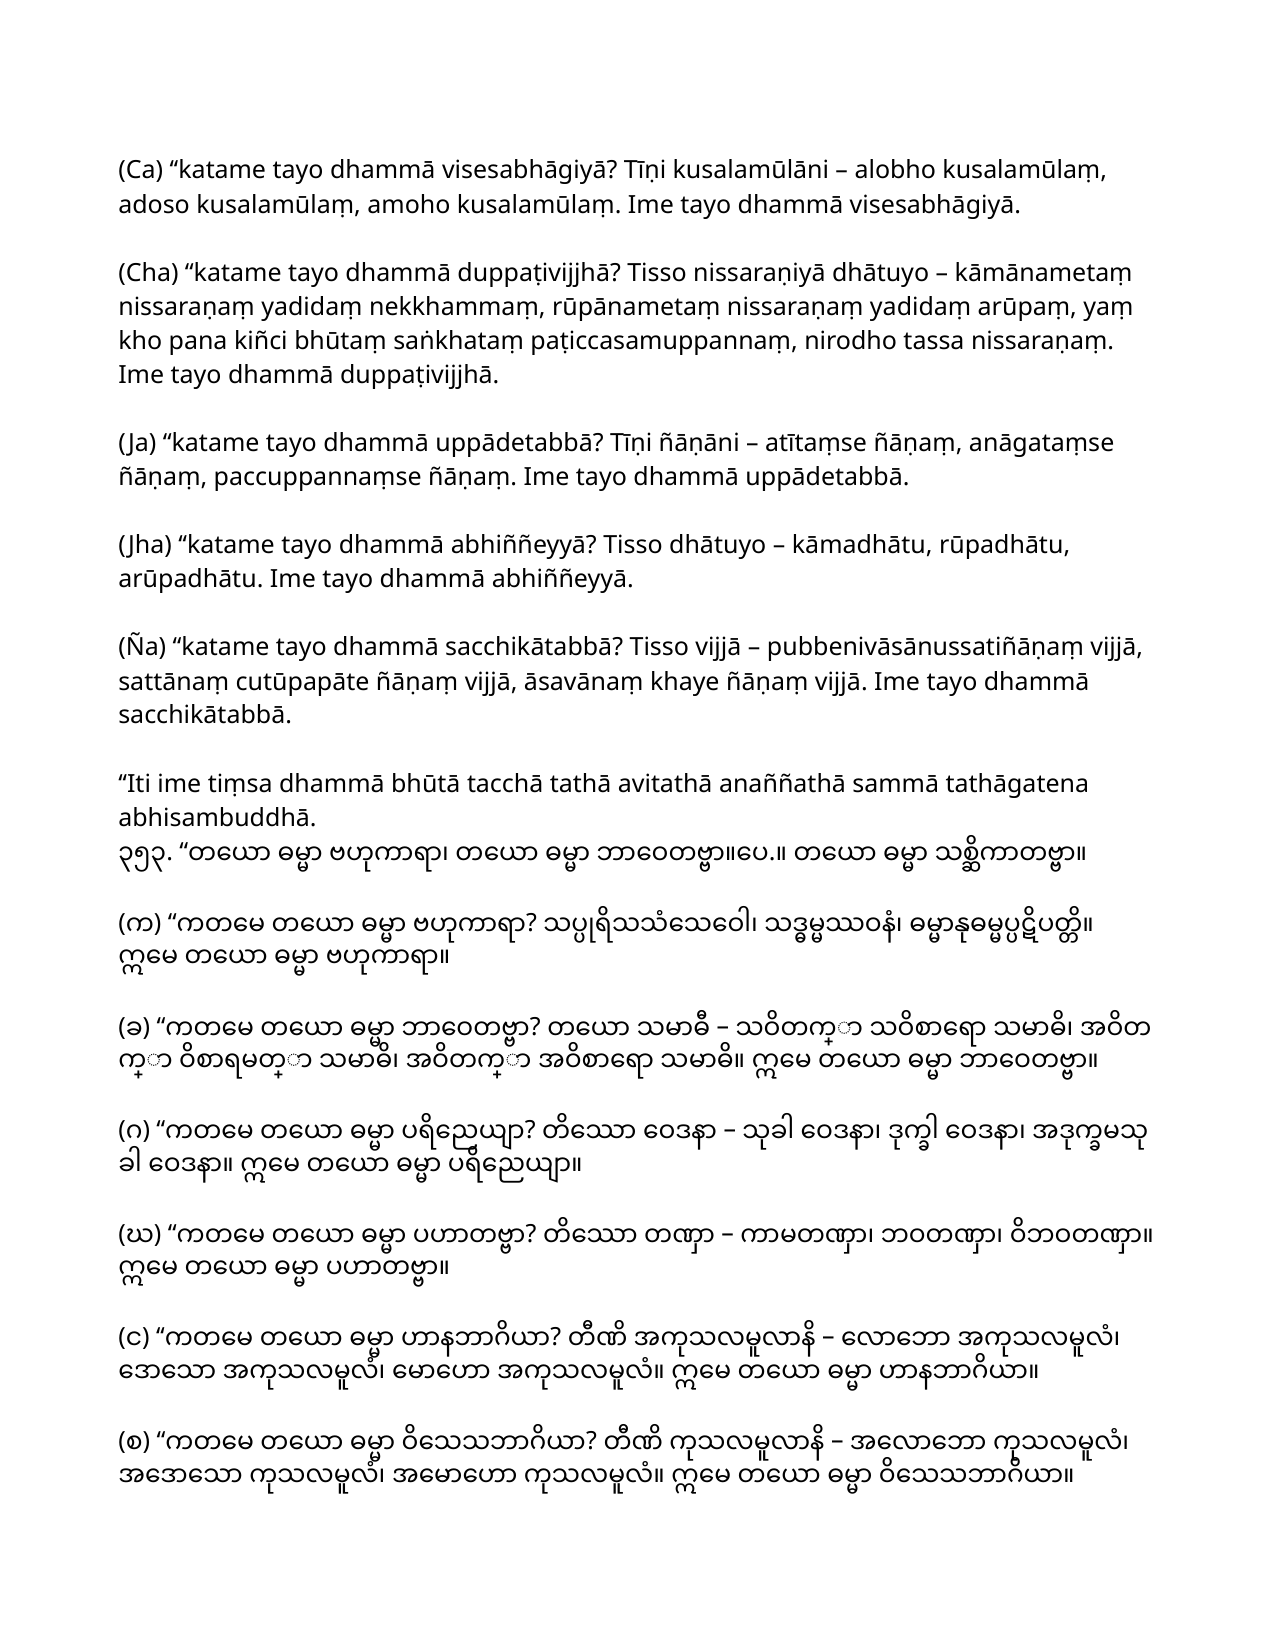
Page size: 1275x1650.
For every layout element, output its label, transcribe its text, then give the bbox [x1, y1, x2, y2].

text (င) ‘‘ကတမေ တယော ဓမ္မာ ဟာနဘာဂိယာ? တီဏိ အကုသလမူလာနိ – လောဘော အကုသလမူလံ၊ ဒောသော အကုသလမူလံ၊ မောဟော အကုသလမူလံ။ ဣမေ တယော ဓမ္မာ ဟာနဘာဂိယာ။ [118, 1319, 1157, 1389]
text (Ña) ‘‘katame tayo dhammā sacchikātabbā? Tisso vijjā – pubbenivāsānussatiñāṇaṃ vijjā, sattānaṃ cutūpapāte ñāṇaṃ vijjā, āsavānaṃ khaye ñāṇaṃ vijjā. Ime tayo dhammā sacchikātabbā. [118, 629, 1157, 731]
text (Cha) ‘‘katame tayo dhammā duppaṭivijjhā? Tisso nissaraṇiyā dhātuyo – kāmānametaṃ nissaraṇaṃ yadidaṃ nekkhammaṃ, rūpānametaṃ nissaraṇaṃ yadidaṃ arūpaṃ, yaṃ kho pana kiñci bhūtaṃ saṅkhataṃ paṭiccasamuppannaṃ, nirodho tassa nissaraṇaṃ. Ime tayo dhammā duppaṭivijjhā. [118, 254, 1157, 391]
text (Jha) ‘‘katame tayo dhammā abhiññeyyā? Tisso dhātuyo – kāmadhātu, rūpadhātu, arūpadhātu. Ime tayo dhammā abhiññeyyā. [118, 527, 1157, 595]
text (က) ‘‘ကတမေ တယော ဓမ္မာ ဗဟုကာရာ? သပ္ပုရိသသံသေဝေါ၊ သဒ္ဓမ္မဿဝနံ၊ ဓမ္မာနုဓမ္မပ္ပဋိပတ္တိ။ ဣမေ တယော ဓမ္မာ ဗဟုကာရာ။ [118, 904, 1157, 974]
text ၃၅၃. ‘‘တယော ဓမ္မာ ဗဟုကာရာ၊ တယော ဓမ္မာ ဘာဝေတဗ္ဗာ။ပေ.။ တယော ဓမ္မာ သစ္ဆိကာတဗ္ဗာ။ [118, 833, 1157, 870]
text ‘‘Iti ime tiṃsa dhammā bhūtā tacchā tathā avitathā anaññathā sammā tathāgatena abhisambuddhā. [118, 765, 1157, 833]
text (ခ) ‘‘ကတမေ တယော ဓမ္မာ ဘာဝေတဗ္ဗာ? တယော သမာဓီ – သဝိတက္ကော သဝိစာရော သမာဓိ၊ အဝိတက္ကော ဝိစာရမတ္တော သမာဓိ၊ အဝိတက္ကော အဝိစာရော သမာဓိ။ ဣမေ တယော ဓမ္မာ ဘာဝေတဗ္ဗာ။ [118, 1008, 1157, 1078]
text (စ) ‘‘ကတမေ တယော ဓမ္မာ ဝိသေသဘာဂိယာ? တီဏိ ကုသလမူလာနိ – အလောဘော ကုသလမူလံ၊ အဒောသော ကုသလမူလံ၊ အမောဟော ကုသလမူလံ။ ဣမေ တယော ဓမ္မာ ဝိသေသဘာဂိယာ။ [118, 1423, 1157, 1492]
text (ဃ) ‘‘ကတမေ တယော ဓမ္မာ ပဟာတဗ္ဗာ? တိဿော တဏှာ – ကာမတဏှာ၊ ဘဝတဏှာ၊ ဝိဘဝတဏှာ။ ဣမေ တယော ဓမ္မာ ပဟာတဗ္ဗာ။ [118, 1215, 1157, 1285]
text (Ca) ‘‘katame tayo dhammā visesabhāgiyā? Tīṇi kusalamūlāni – alobho kusalamūlaṃ, adoso kusalamūlaṃ, amoho kusalamūlaṃ. Ime tayo dhammā visesabhāgiyā. [118, 152, 1157, 220]
text (ဂ) ‘‘ကတမေ တယော ဓမ္မာ ပရိညေယျာ? တိဿော ဝေဒနာ – သုခါ ဝေဒနာ၊ ဒုက္ခါ ဝေဒနာ၊ အဒုက္ခမသုခါ ဝေဒနာ။ ဣမေ တယော ဓမ္မာ ပရိညေယျာ။ [118, 1112, 1157, 1181]
text (Ja) ‘‘katame tayo dhammā uppādetabbā? Tīṇi ñāṇāni – atītaṃse ñāṇaṃ, anāgataṃse ñāṇaṃ, paccuppannaṃse ñāṇaṃ. Ime tayo dhammā uppādetabbā. [118, 425, 1157, 493]
